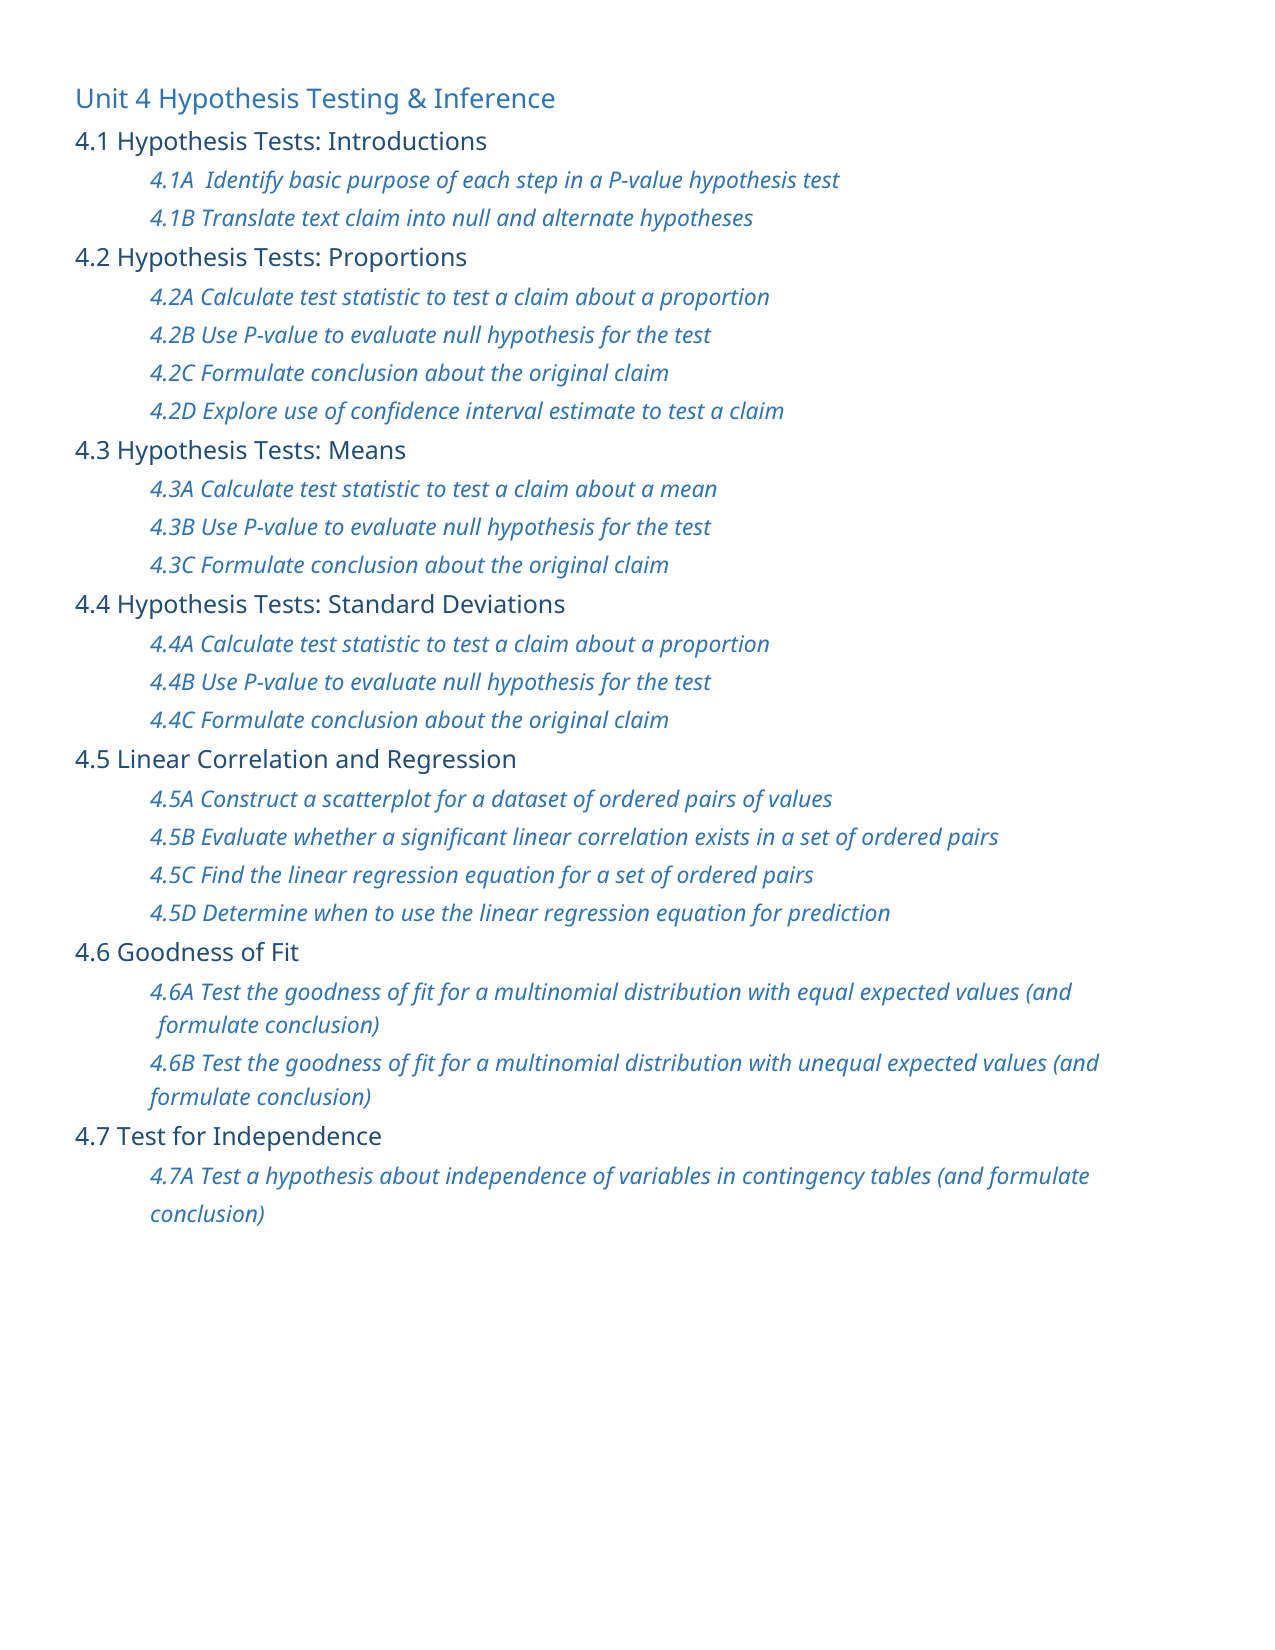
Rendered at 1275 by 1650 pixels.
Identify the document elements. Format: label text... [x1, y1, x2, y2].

subtitle conclusion) [75, 1198, 1200, 1229]
subtitle 4.1B Translate text claim into null and alternate hypotheses [75, 202, 1200, 233]
subtitle 4.5C Find the linear regression equation for a set of ordered pairs [75, 859, 1200, 890]
subtitle 4.2 Hypothesis Tests: Proportions [75, 240, 1200, 274]
subtitle 4.6 Goodness of Fit [75, 934, 1200, 968]
subtitle 4.6B Test the goodness of fit for a multinomial distribution with unequal expected values (and formulate conclusion) [150, 1047, 1200, 1112]
subtitle 4.5 Linear Correlation and Regression [75, 742, 1200, 776]
subtitle 4.3 Hypothesis Tests: Means [75, 432, 1200, 467]
subtitle 4.4C Formulate conclusion about the original claim [75, 704, 1200, 735]
subtitle 4.4A Calculate test statistic to test a claim about a proportion [75, 628, 1200, 659]
subtitle 4.1A Identify basic purpose of each step in a P-value hypothesis test [75, 164, 1200, 195]
subtitle 4.2A Calculate test statistic to test a claim about a proportion [75, 281, 1200, 312]
subtitle 4.7 Test for Independence [75, 1119, 1200, 1153]
subtitle 4.2D Explore use of confidence interval estimate to test a claim [75, 394, 1200, 426]
subtitle 4.3B Use P-value to evaluate null hypothesis for the test [75, 511, 1200, 543]
subtitle 4.5B Evaluate whether a significant linear correlation exists in a set of ordered pairs [75, 821, 1200, 852]
subtitle Unit 4 Hypothesis Testing & Inference [75, 79, 1200, 116]
subtitle 4.3A Calculate test statistic to test a claim about a mean [75, 473, 1200, 505]
subtitle 4.6A Test the goodness of fit for a multinomial distribution with equal expected values (and formulate conclusion) [75, 975, 1200, 1040]
subtitle 4.2C Formulate conclusion about the original claim [75, 357, 1200, 388]
subtitle 4.4B Use P-value to evaluate null hypothesis for the test [75, 666, 1200, 697]
subtitle 4.5A Construct a scatterplot for a dataset of ordered pairs of values [75, 783, 1200, 814]
subtitle 4.4 Hypothesis Tests: Standard Deviations [75, 587, 1200, 621]
subtitle 4.1 Hypothesis Tests: Introductions [75, 123, 1200, 157]
subtitle 4.7A Test a hypothesis about independence of variables in contingency tables (and formulate [75, 1160, 1200, 1191]
subtitle 4.2B Use P-value to evaluate null hypothesis for the test [75, 319, 1200, 350]
subtitle 4.5D Determine when to use the linear regression equation for prediction [75, 897, 1200, 928]
subtitle 4.3C Formulate conclusion about the original claim [75, 549, 1200, 581]
